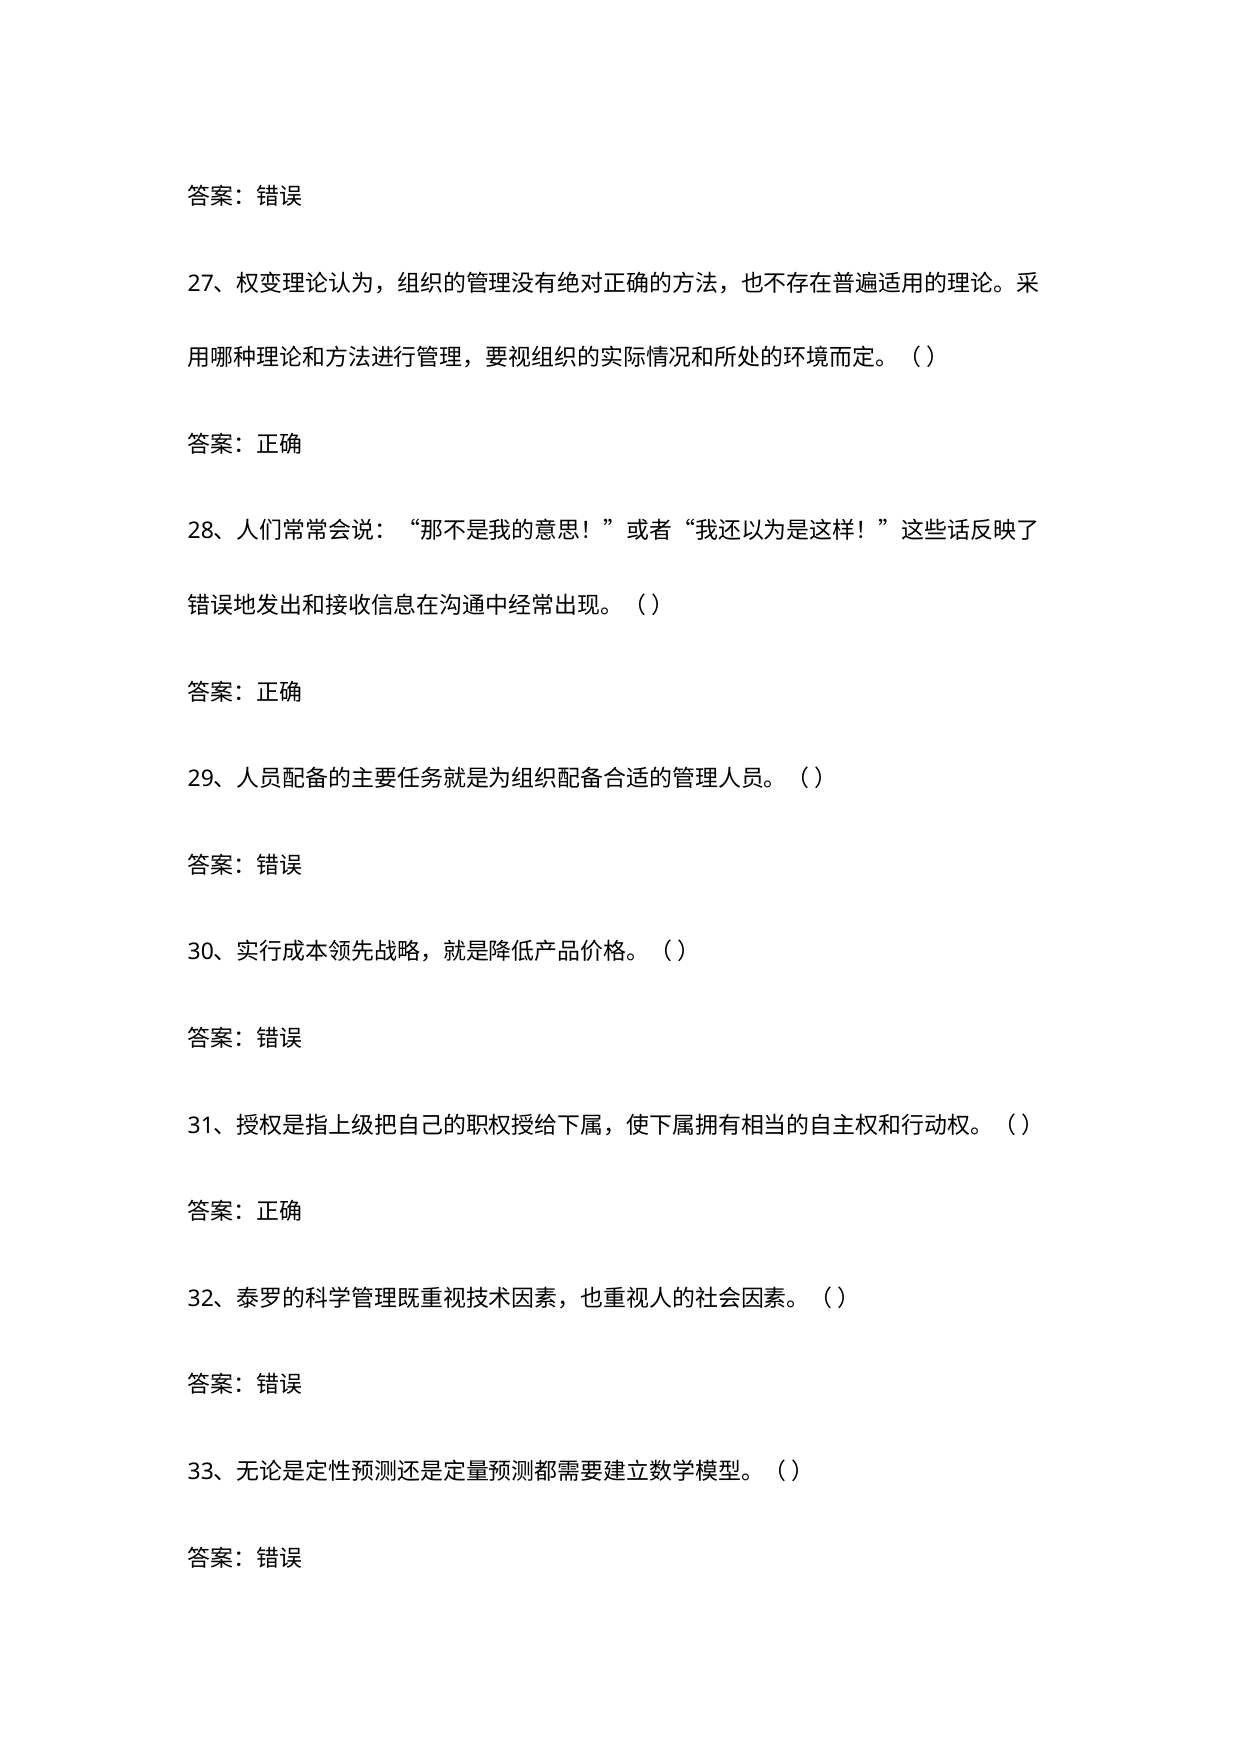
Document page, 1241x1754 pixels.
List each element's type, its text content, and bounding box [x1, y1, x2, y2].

text 答案：正确 [187, 1177, 1053, 1242]
text 答案：错误 [187, 831, 1053, 896]
text 答案：正确 [187, 410, 1053, 475]
text 30、实行成本领先战略，就是降低产品价格。（ ） [187, 917, 1053, 982]
text 答案：错误 [187, 1004, 1053, 1069]
text 答案：正确 [187, 658, 1053, 723]
text 答案：错误 [187, 1524, 1053, 1589]
text 29、人员配备的主要任务就是为组织配备合适的管理人员。（ ） [187, 744, 1053, 809]
text 28、人们常常会说：“那不是我的意思！”或者“我还以为是这样！”这些话反映了错误地发出和接收信息在沟通中经常出现。（ ） [187, 496, 1053, 636]
text 33、无论是定性预测还是定量预测都需要建立数学模型。（ ） [187, 1437, 1053, 1502]
text 答案：错误 [187, 162, 1053, 227]
text 31、授权是指上级把自己的职权授给下属，使下属拥有相当的自主权和行动权。（ ） [187, 1091, 1053, 1156]
text 27、权变理论认为，组织的管理没有绝对正确的方法，也不存在普遍适用的理论。采用哪种理论和方法进行管理，要视组织的实际情况和所处的环境而定。（ ） [187, 248, 1053, 388]
text 32、泰罗的科学管理既重视技术因素，也重视人的社会因素。（ ） [187, 1264, 1053, 1329]
text 答案：错误 [187, 1351, 1053, 1416]
